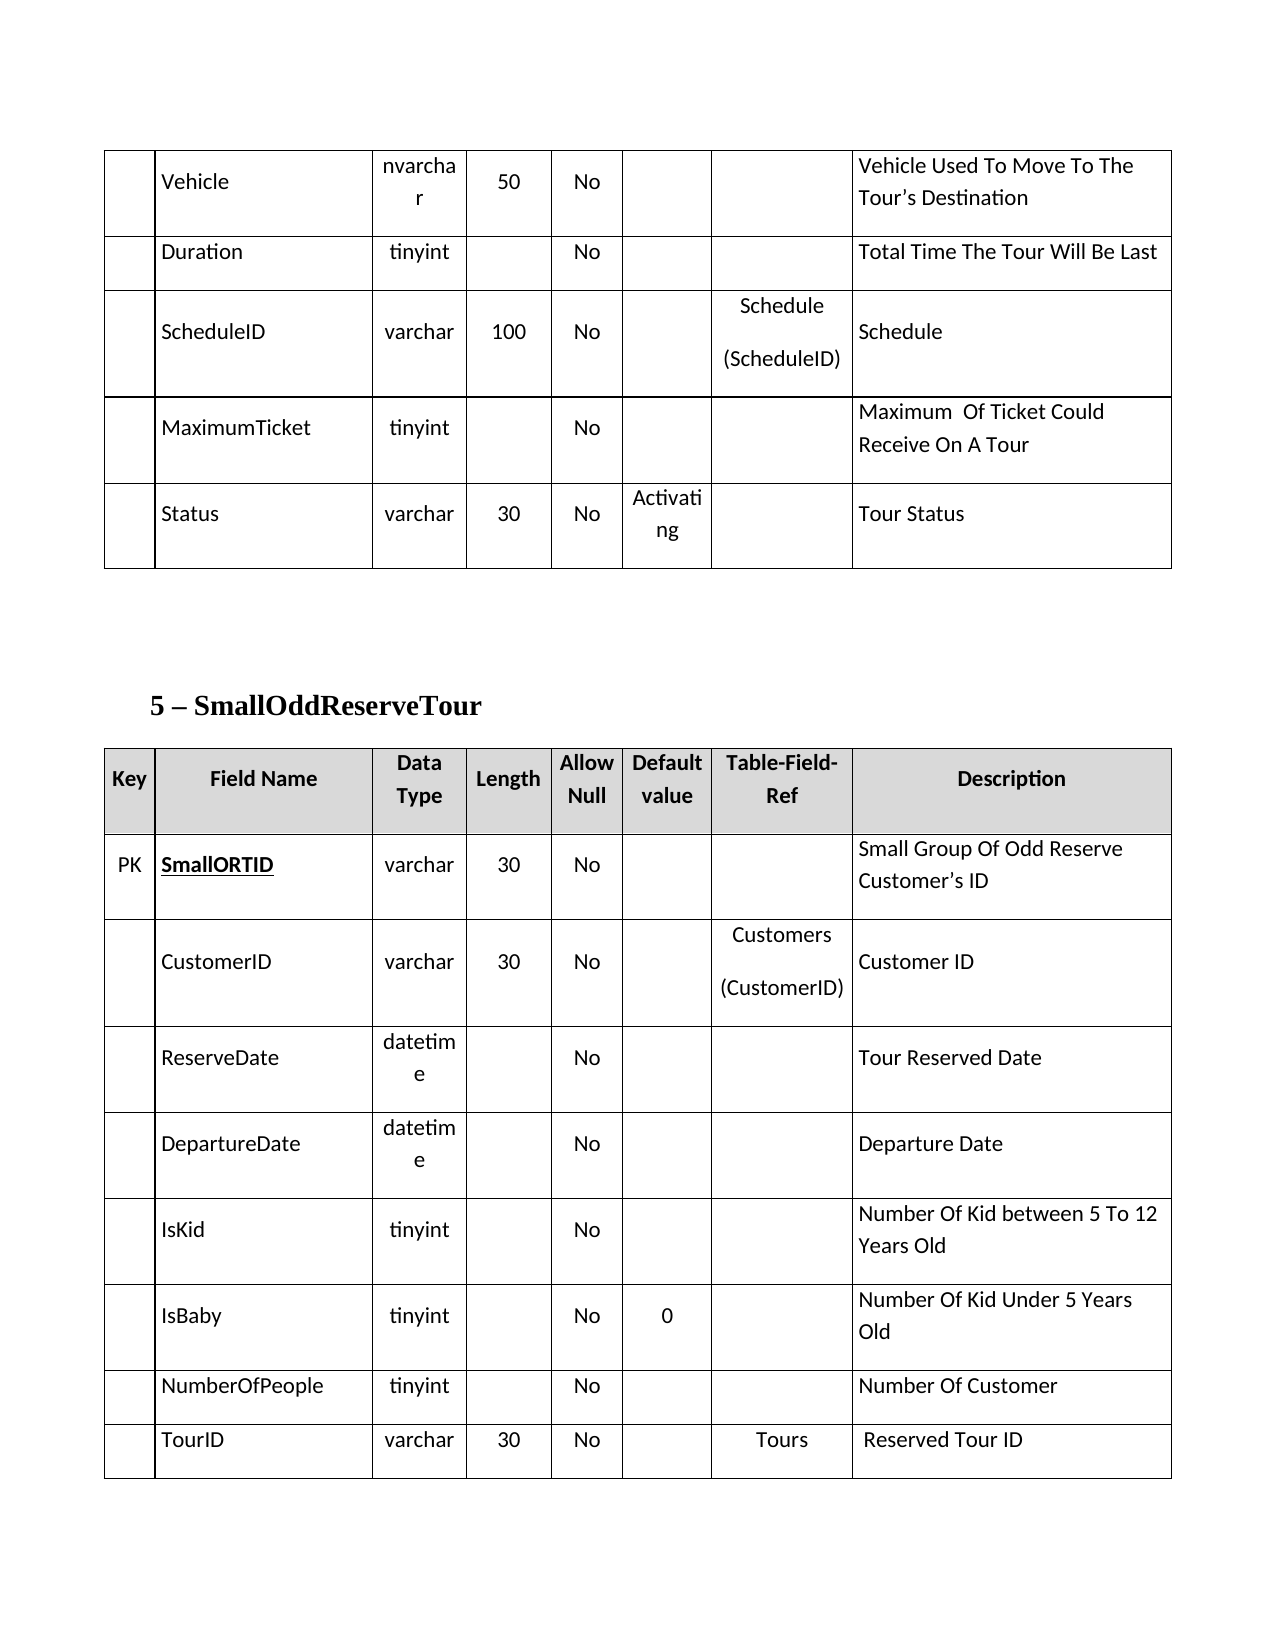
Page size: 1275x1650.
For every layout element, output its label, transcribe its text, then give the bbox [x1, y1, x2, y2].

table_cell [623, 398, 711, 482]
table_cell No [552, 237, 622, 290]
table_cell IsBaby [156, 1285, 372, 1370]
table_cell [467, 1285, 551, 1370]
table_cell [712, 237, 852, 290]
table_cell [467, 1199, 551, 1284]
table_cell [467, 1027, 551, 1112]
table_header Length [467, 749, 551, 833]
table_cell [105, 920, 154, 1026]
table_cell varchar [373, 291, 466, 396]
table_cell [105, 1425, 154, 1477]
table_cell Customer ID [853, 920, 1171, 1026]
table_cell [105, 1371, 154, 1424]
table_cell [712, 398, 852, 482]
table_cell Number Of Kid Under 5 Years Old [853, 1285, 1171, 1370]
table_cell Vehicle Used To Move To The Tour’s Destination [853, 151, 1171, 236]
table_cell No [552, 920, 622, 1026]
table_header Default value [623, 749, 711, 833]
table_header Data Type [373, 749, 466, 833]
table_cell [105, 1027, 154, 1112]
table_cell 30 [467, 484, 551, 568]
table_cell Duration [156, 237, 372, 290]
table_cell NumberOfPeople [156, 1371, 372, 1424]
table_cell Tour Reserved Date [853, 1027, 1171, 1112]
table_cell Tours (TourID) [712, 1425, 852, 1477]
table_cell IsKid [156, 1199, 372, 1284]
table_cell Activating [623, 484, 711, 568]
table_cell 0 [623, 1285, 711, 1370]
table_cell tinyint [373, 1199, 466, 1284]
table_cell [467, 398, 551, 482]
table_cell Number Of Kid between 5 To 12 Years Old [853, 1199, 1171, 1284]
table_cell [712, 1285, 852, 1370]
table_cell No [552, 484, 622, 568]
table_cell No [552, 398, 622, 482]
table_cell [712, 1027, 852, 1112]
table_cell [623, 291, 711, 396]
table_cell No [552, 835, 622, 919]
table_cell Status [156, 484, 372, 568]
table_cell [623, 1199, 711, 1284]
table_cell No [552, 1199, 622, 1284]
table_cell [623, 1027, 711, 1112]
table_cell ReserveDate [156, 1027, 372, 1112]
table_cell [105, 291, 154, 396]
table_cell [623, 151, 711, 236]
table_cell tinyint [373, 398, 466, 482]
table_cell [105, 1113, 154, 1198]
table_cell Number Of Customer [853, 1371, 1171, 1424]
table_cell Schedule (ScheduleID) [712, 291, 852, 396]
table_cell datetime [373, 1113, 466, 1198]
table_cell No [552, 1027, 622, 1112]
table_cell [467, 237, 551, 290]
table_cell 100 [467, 291, 551, 396]
table_cell tinyint [373, 1371, 466, 1424]
table_cell No [552, 1113, 622, 1198]
table_cell No [552, 1425, 622, 1477]
table_cell ScheduleID [156, 291, 372, 396]
table_cell Customers (CustomerID) [712, 920, 852, 1026]
table_cell tinyint [373, 237, 466, 290]
table_cell DepartureDate [156, 1113, 372, 1198]
table_cell Small Group Of Odd Reserve Customer’s ID [853, 835, 1171, 919]
table_cell [105, 151, 154, 236]
table_cell datetime [373, 1027, 466, 1112]
table_cell [712, 1199, 852, 1284]
table_cell 30 [467, 1425, 551, 1477]
table_cell nvarchar [373, 151, 466, 236]
table_header Table-Field-Ref [712, 749, 852, 833]
table_cell Vehicle [156, 151, 372, 236]
table_cell TourID [156, 1425, 372, 1477]
table_cell varchar [373, 1425, 466, 1477]
table_cell No [552, 151, 622, 236]
table_cell [623, 237, 711, 290]
table_header Allow Null [552, 749, 622, 833]
table_cell SmallORTID [156, 835, 372, 919]
text 5 – SmallOddReserveTour [150, 688, 1125, 722]
table_cell [105, 398, 154, 482]
table_cell tinyint [373, 1285, 466, 1370]
table_cell Schedule [853, 291, 1171, 396]
table_cell [623, 920, 711, 1026]
table_cell 50 [467, 151, 551, 236]
table_cell 30 [467, 920, 551, 1026]
table_cell [712, 484, 852, 568]
table_cell varchar [373, 484, 466, 568]
table_cell [712, 1371, 852, 1424]
table_cell Tour Status [853, 484, 1171, 568]
table_cell [623, 1425, 711, 1477]
table_cell [105, 237, 154, 290]
table_cell [467, 1113, 551, 1198]
table_cell varchar [373, 835, 466, 919]
table_cell PK [105, 835, 154, 919]
table_cell [712, 151, 852, 236]
table_cell Total Time The Tour Will Be Last [853, 237, 1171, 290]
table_cell [712, 1113, 852, 1198]
table_cell No [552, 1285, 622, 1370]
table_cell Maximum Of Ticket Could Receive On A Tour [853, 398, 1171, 482]
table_cell [467, 1371, 551, 1424]
table_cell MaximumTicket [156, 398, 372, 482]
table_cell [105, 1285, 154, 1370]
table_cell 30 [467, 835, 551, 919]
table_cell [712, 835, 852, 919]
table_cell No [552, 1371, 622, 1424]
table_cell [105, 1199, 154, 1284]
table_cell [623, 1113, 711, 1198]
table_header Description [853, 749, 1171, 833]
table_header Field Name [156, 749, 372, 833]
table_cell Departure Date [853, 1113, 1171, 1198]
table_cell CustomerID [156, 920, 372, 1026]
table_cell Reserved Tour ID [853, 1425, 1171, 1477]
table_cell No [552, 291, 622, 396]
table_cell [623, 835, 711, 919]
table_cell varchar [373, 920, 466, 1026]
table_cell [105, 484, 154, 568]
table_header Key [105, 749, 154, 833]
table_cell [623, 1371, 711, 1424]
